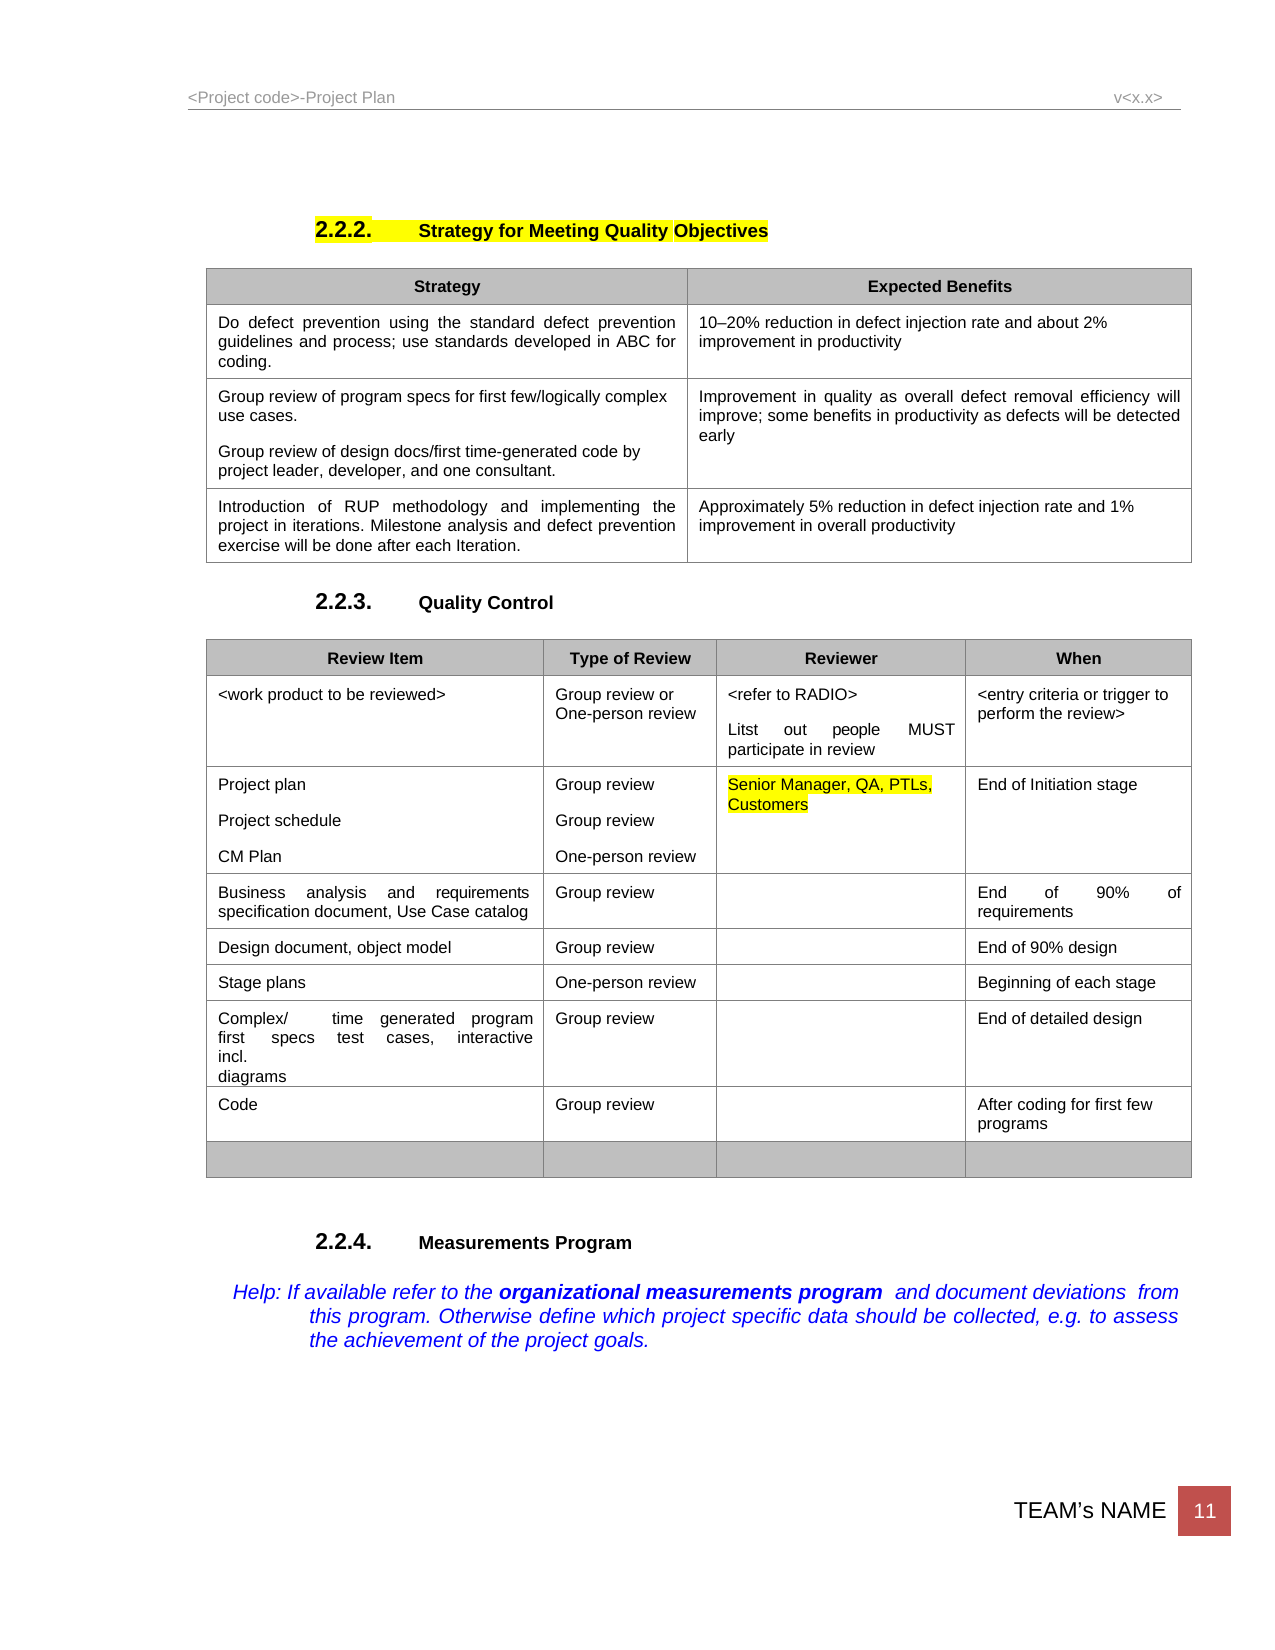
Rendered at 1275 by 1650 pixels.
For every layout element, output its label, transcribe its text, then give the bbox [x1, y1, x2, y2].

list Measurements Program [315, 1228, 1231, 1254]
table_cell [966, 1142, 1191, 1177]
table_cell [544, 1142, 716, 1177]
table_cell Design document, object model [207, 929, 543, 964]
table_cell generated cases, [371, 1001, 455, 1086]
table_cell [207, 1142, 543, 1177]
table_cell Approximately 5% reduction in defect injection rate and 1% improvement in overall productivity [688, 489, 1191, 562]
table_cell Project plan Project schedule CM Plan [207, 767, 543, 873]
table_cell End of detailed design [966, 1001, 1191, 1086]
text Help: If available refer to the organizational measurements program and document deviations from this program. Otherwise define which project specific data should be collected, e.g. to assess the achievement of the project goals. [233, 1279, 1180, 1351]
table_cell After coding for first few programs [966, 1087, 1191, 1141]
table_cell <refer to RADIO> Litst out people participate in review [717, 676, 903, 766]
table_cell Improvement in quality as overall defect removal efficiency will improve; some benefits in productivity as defects will be detected early [688, 379, 1191, 488]
table_cell Code [207, 1087, 543, 1141]
table_cell End of 90% design [966, 929, 1191, 964]
table_cell Group review [544, 1001, 716, 1086]
table_cell [717, 1087, 965, 1141]
table_cell Group review [544, 874, 716, 928]
table_cell Senior Manager, QA, PTLs, Customers [717, 767, 965, 873]
table_cell 90% [1084, 874, 1147, 928]
table_cell [717, 929, 965, 964]
table_cell Group review or One-person review [544, 676, 716, 766]
table_header Expected Benefits [688, 269, 1191, 304]
table_cell <work product to be reviewed> [207, 676, 543, 766]
table_cell <entry criteria or trigger to perform the review> [966, 676, 1191, 766]
table_cell Group review Group review One-person review [544, 767, 716, 873]
table_cell [717, 1001, 965, 1086]
table_cell Beginning of each stage [966, 965, 1191, 999]
table_cell of [1147, 874, 1191, 928]
table_cell End of requirements [966, 874, 1084, 928]
table_cell Business analysis and requirements specification document, Use Case catalog [207, 874, 543, 928]
table_cell [717, 965, 965, 999]
table_cell [717, 874, 965, 928]
table_cell Group review of program specs for first few/logically complex use cases. Group review of design docs/first time-generated code by project leader, developer, and one consultant. [207, 379, 687, 488]
table_cell time test [323, 1001, 371, 1086]
table_header Type of Review [544, 640, 716, 675]
table_cell Group review [544, 1087, 716, 1141]
table_cell Do defect prevention using the standard defect prevention guidelines and process; use standards developed in ABC for coding. [207, 305, 687, 378]
table_cell [717, 1142, 965, 1177]
table_cell End of Initiation stage [966, 767, 1191, 873]
table_header Strategy [207, 269, 687, 304]
table_header When [966, 640, 1191, 675]
table_cell One-person review [544, 965, 716, 999]
table_cell 10–20% reduction in defect injection rate and about 2% improvement in productivity [688, 305, 1191, 378]
table_header Reviewer [717, 640, 965, 675]
table_cell Stage plans [207, 965, 543, 999]
table_header Review Item [207, 640, 543, 675]
list Quality Control [315, 588, 1231, 614]
table_cell MUST [903, 676, 965, 766]
table_cell program interactive [455, 1001, 543, 1086]
table_cell Group review [544, 929, 716, 964]
list Strategy for Meeting Quality Objectives [372, 216, 1231, 243]
table_cell Introduction of RUP methodology and implementing the project in iterations. Milestone analysis and defect prevention exercise will be done after each Iteration. [207, 489, 687, 562]
table_cell Complex/first specs incl. diagrams [207, 1001, 323, 1086]
